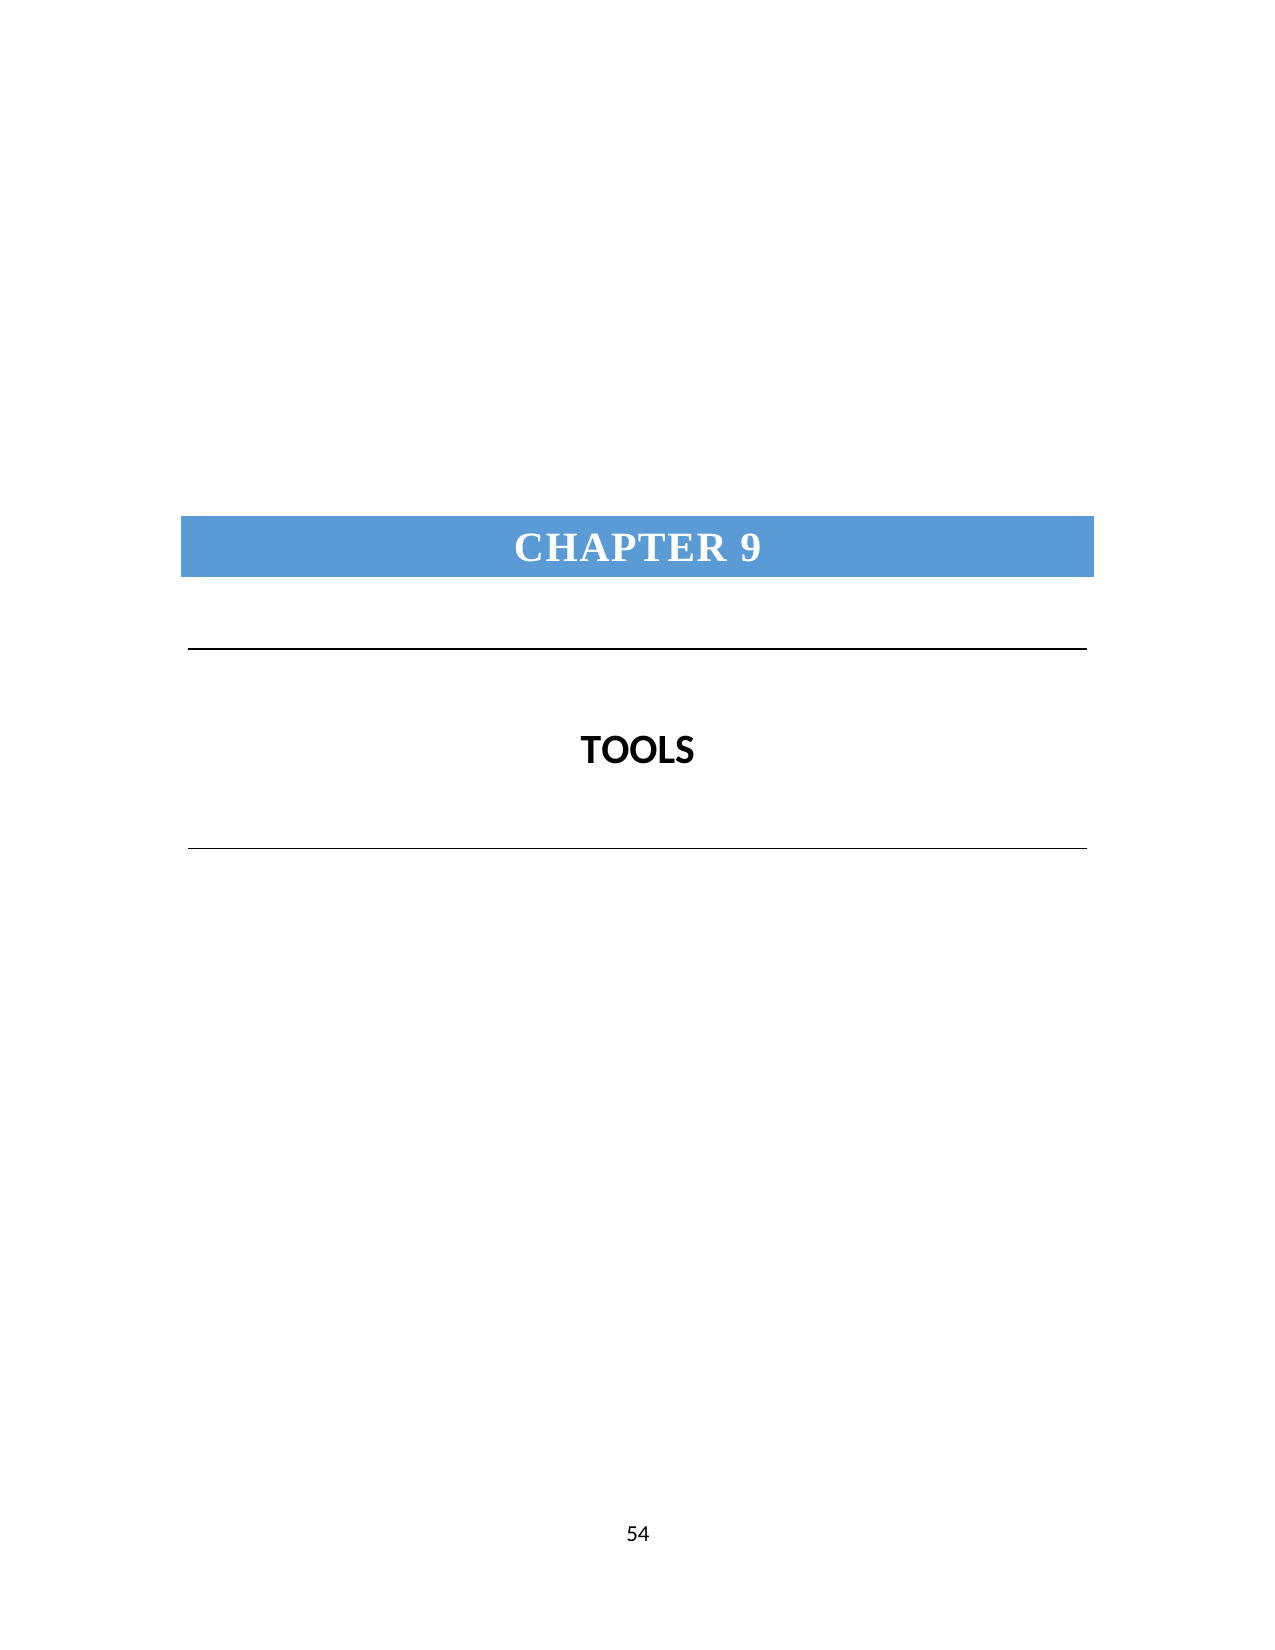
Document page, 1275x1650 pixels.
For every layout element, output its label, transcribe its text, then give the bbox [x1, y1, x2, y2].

text Chapter 9 [188, 523, 1087, 570]
text TOOLS [187, 720, 1087, 774]
